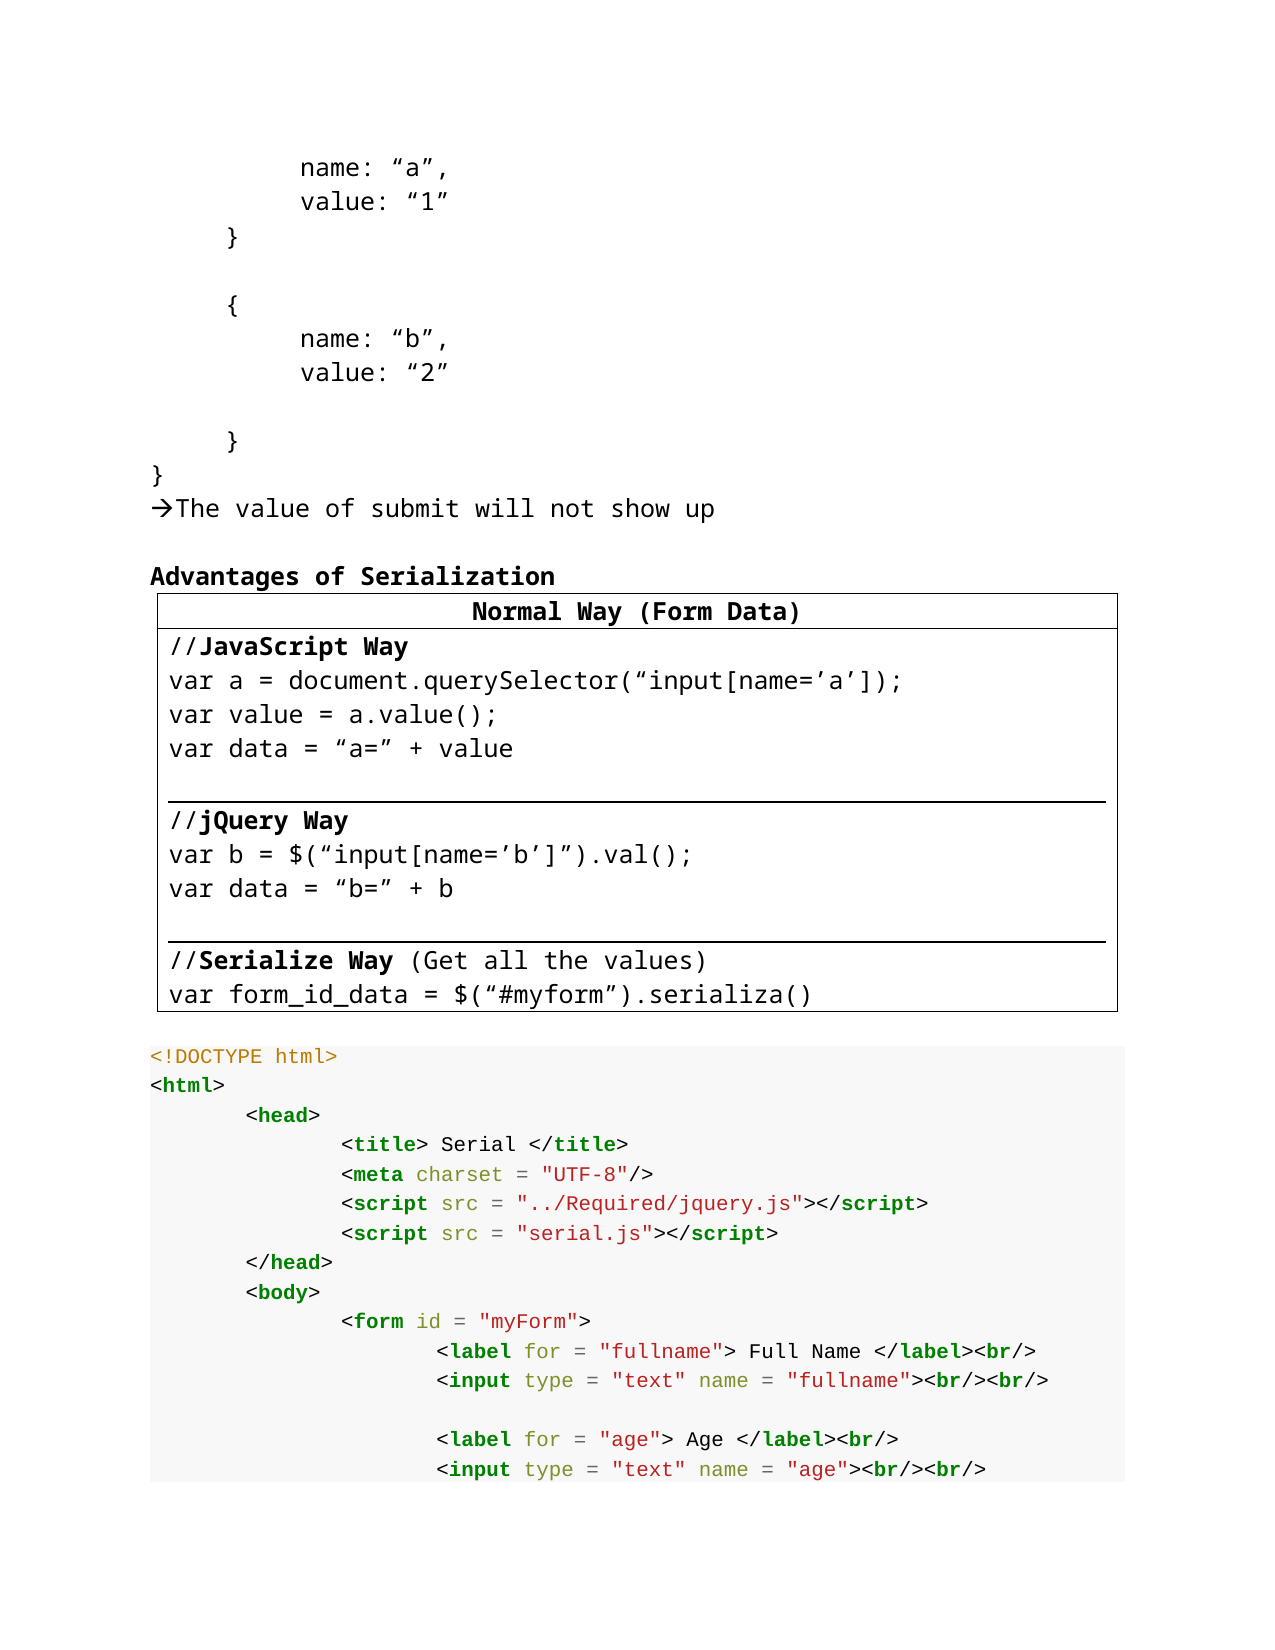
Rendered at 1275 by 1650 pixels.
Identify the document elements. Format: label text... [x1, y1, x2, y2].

text </head> [150, 1252, 1125, 1276]
text <input type = "text" name = "fullname"><br/><br/> [150, 1370, 1125, 1394]
text <body> [150, 1282, 1125, 1306]
text } [150, 218, 1125, 252]
text <!DOCTYPE html> [150, 1046, 1125, 1070]
text value: “2” [150, 354, 1125, 388]
text <input type = "text" name = "age"><br/><br/> [150, 1459, 1125, 1482]
table_cell //JavaScript Way var a = document.querySelector(“input[name=’a’]); var value = a.value(); var data = “a=” + value //jQuery Way var b = $(“input[name=’b’]”).val(); var data = “b=” + b //Serialize Way (Get all the values) var form_id_data = $(“#myform”).serializa() [158, 629, 1117, 1011]
text The value of submit will not show up [150, 491, 1125, 525]
text name: “a”, [150, 150, 1125, 184]
text <label for = "age"> Age </label><br/> [150, 1429, 1125, 1453]
text <html> [150, 1076, 1125, 1099]
text <form id = "myForm"> [150, 1311, 1125, 1335]
text <script src = "serial.js"></script> [150, 1223, 1125, 1247]
text <title> Serial </title> [150, 1134, 1125, 1158]
text { [150, 286, 1125, 320]
text <head> [150, 1105, 1125, 1129]
text } [150, 422, 1125, 457]
text value: “1” [150, 184, 1125, 218]
text name: “b”, [150, 320, 1125, 354]
table_header Normal Way (Form Data) [158, 594, 1117, 628]
text <script src = "../Required/jquery.js"></script> [150, 1193, 1125, 1217]
text <meta charset = "UTF-8"/> [150, 1164, 1125, 1188]
text Advantages of Serialization [150, 559, 1125, 593]
text <label for = "fullname"> Full Name </label><br/> [150, 1341, 1125, 1364]
text } [150, 457, 1125, 491]
